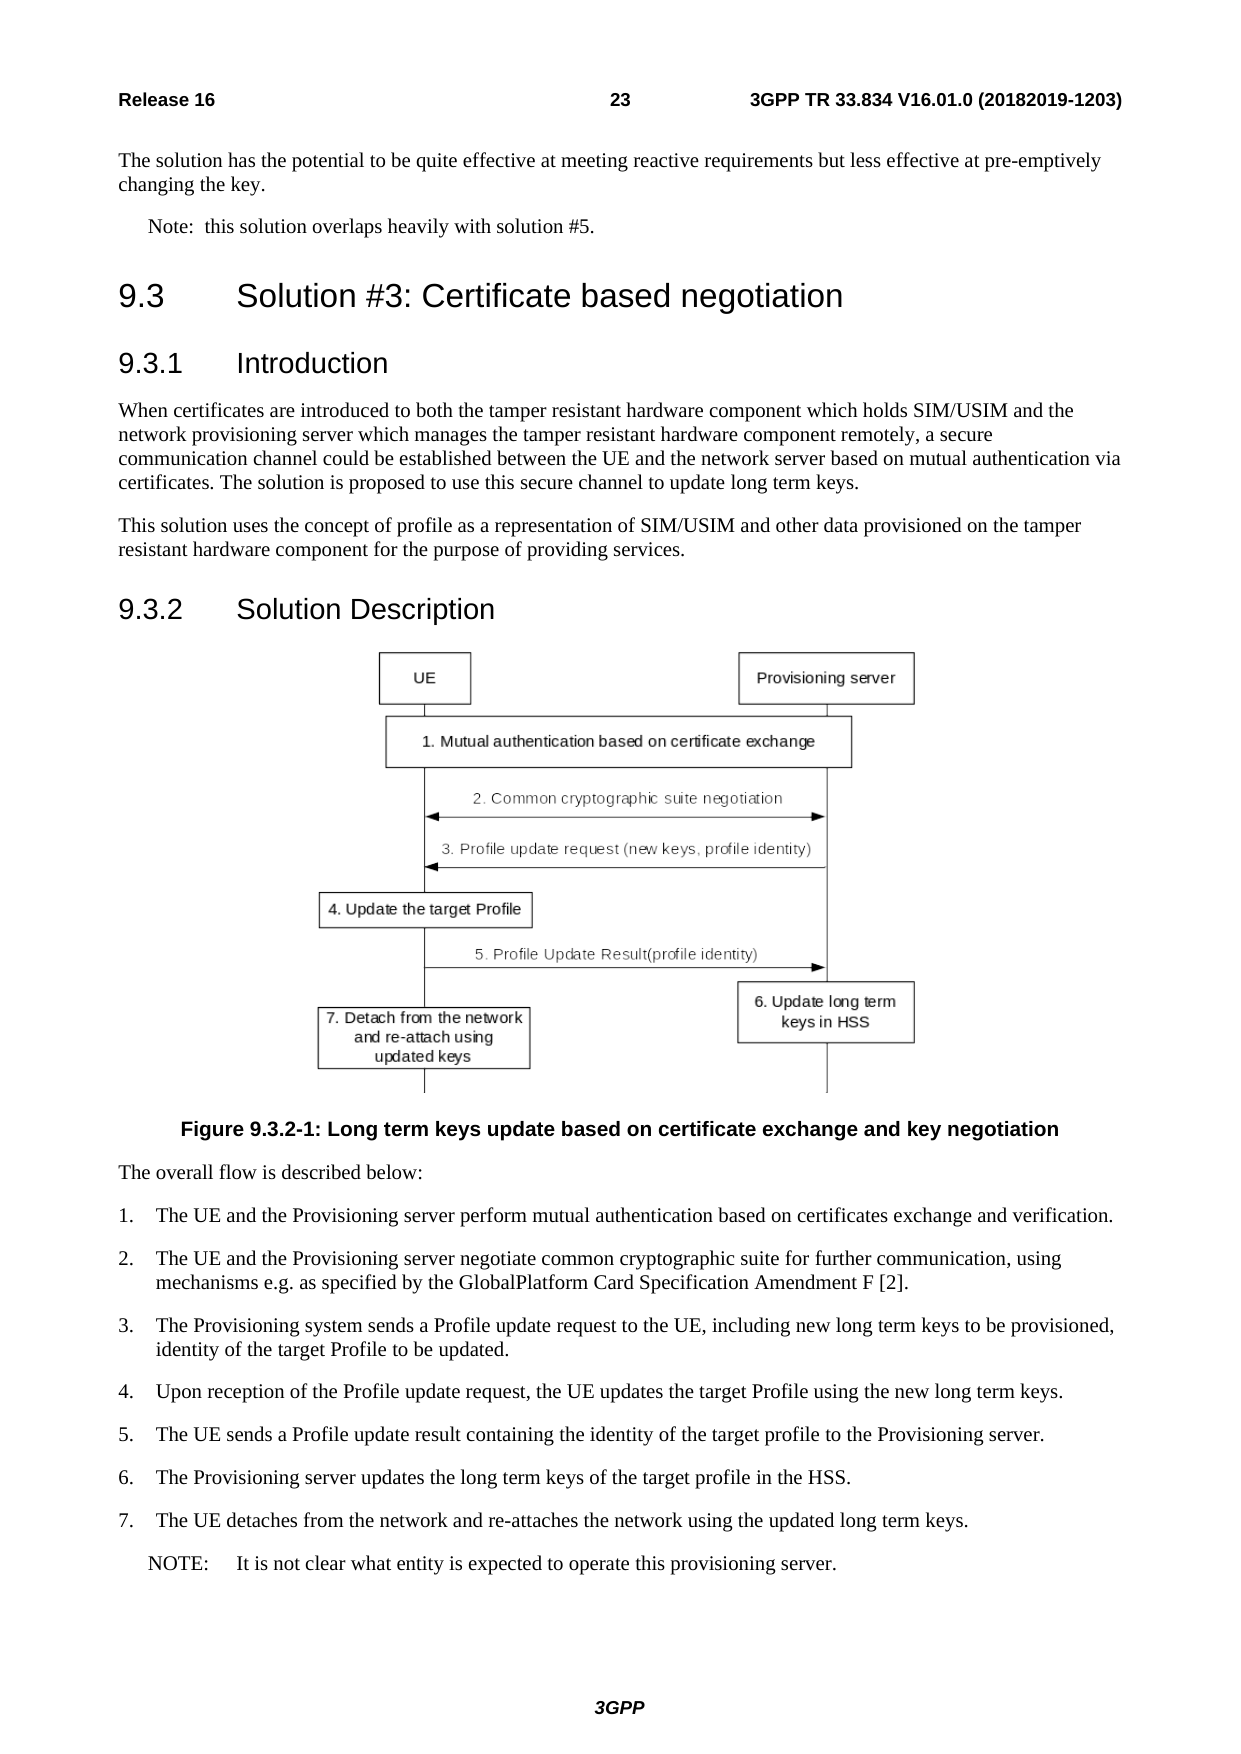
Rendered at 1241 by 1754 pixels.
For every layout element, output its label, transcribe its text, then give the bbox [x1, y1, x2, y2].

text The solution has the potential to be quite effective at meeting reactive requirements but less effective at pre-emptively changing the key. [118, 147, 1122, 196]
list Upon reception of the Profile update request, the UE updates the target Profile using the new long term keys. [118, 1379, 1122, 1403]
subtitle 9.3.2 Solution Description [118, 592, 1122, 626]
text Note: It is not clear what entity is expected to operate this provisioning server. [148, 1551, 1122, 1575]
text The overall flow is described below: [118, 1160, 1122, 1184]
text This solution uses the concept of profile as a representation of SIM/USIM and other data provisioned on the tamper resistant hardware component for the purpose of providing services. [118, 513, 1122, 561]
list The UE sends a Profile update result containing the identity of the target profile to the Provisioning server. [118, 1422, 1122, 1446]
subtitle 9.3 Solution #3: Certificate based negotiation [118, 276, 1122, 314]
text Figure 9.3.2-1: Long term keys update based on certificate exchange and key negotiation [118, 1117, 1122, 1141]
text When certificates are introduced to both the tamper resistant hardware component which holds SIM/USIM and the network provisioning server which manages the tamper resistant hardware component remotely, a secure communication channel could be established between the UE and the network server based on mutual authentication via certificates. The solution is proposed to use this secure channel to update long term keys. [118, 398, 1122, 494]
text Note: this solution overlaps heavily with solution #5. [148, 214, 1122, 238]
list The Provisioning system sends a Profile update request to the UE, including new long term keys to be provisioned, identity of the target Profile to be updated. [118, 1312, 1122, 1361]
list The Provisioning server updates the long term keys of the target profile in the HSS. [118, 1465, 1122, 1489]
list The UE and the Provisioning server perform mutual authentication based on certificates exchange and verification. [118, 1203, 1122, 1227]
subtitle 9.3.1 Introduction [118, 346, 1122, 379]
list The UE detaches from the network and re-attaches the network using the updated long term keys. [118, 1508, 1122, 1532]
list The UE and the Provisioning server negotiate common cryptographic suite for further communication, using mechanisms e.g. as specified by the GlobalPlatform Card Specification Amendment F [2]. [118, 1246, 1122, 1294]
